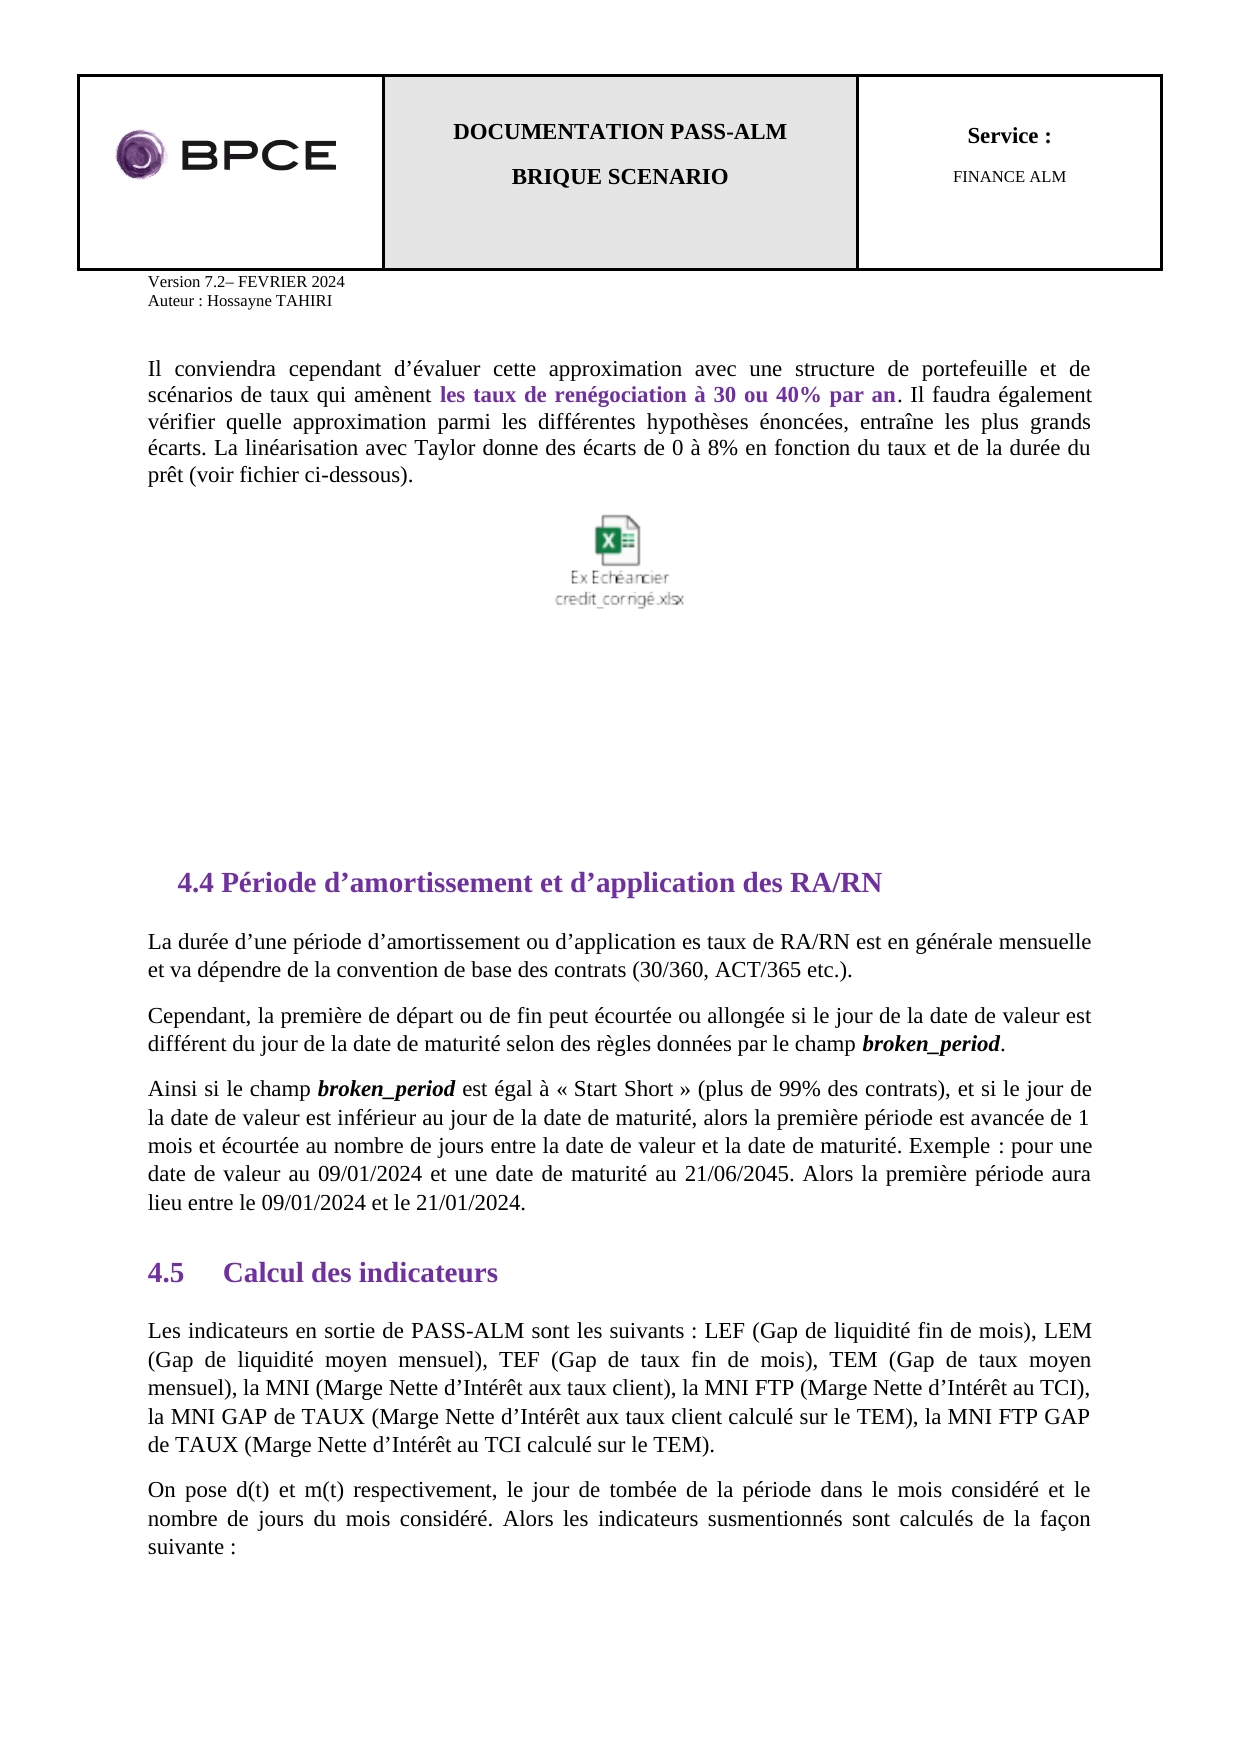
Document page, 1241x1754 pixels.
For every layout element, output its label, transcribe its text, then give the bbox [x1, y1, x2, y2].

picture [105, 115, 357, 192]
subtitle 4.4 Période d’amortissement et d’application des RA/RN [148, 865, 1093, 899]
subtitle Calcul des indicateurs [148, 1255, 1093, 1288]
text Ainsi si le champ broken_period est égal à « Start Short » (plus de 99% des contrats), et si le jour de la date de valeur est inférieur au jour de la date de maturité, alors la première période est avancée de 1 mois et écourtée au nombre de jours entre la date de valeur et la date de maturité. Exemple : pour une date de valeur au 09/01/2024 et une date de maturité au 21/06/2045. Alors la première période aura lieu entre le 09/01/2024 et le 21/01/2024. [148, 1075, 1093, 1215]
text La durée d’une période d’amortissement ou d’application es taux de RA/RN est en générale mensuelle et va dépendre de la convention de base des contrats (30/360, ACT/365 etc.). [148, 928, 1093, 983]
text Cependant, la première de départ ou de fin peut écourtée ou allongée si le jour de la date de valeur est différent du jour de la date de maturité selon des règles données par le champ broken_period. [148, 1002, 1093, 1056]
text On pose d(t) et m(t) respectivement, le jour de tombée de la période dans le mois considéré et le nombre de jours du mois considéré. Alors les indicateurs susmentionnés sont calculés de la façon suivante : [148, 1476, 1093, 1560]
text Les indicateurs en sortie de PASS-ALM sont les suivants : LEF (Gap de liquidité fin de mois), LEM (Gap de liquidité moyen mensuel), TEF (Gap de taux fin de mois), TEM (Gap de taux moyen mensuel), la MNI (Marge Nette d’Intérêt aux taux client), la MNI FTP (Marge Nette d’Intérêt au TCI), la MNI GAP de TAUX (Marge Nette d’Intérêt aux taux client calculé sur le TEM), la MNI FTP GAP de TAUX (Marge Nette d’Intérêt au TCI calculé sur le TEM). [148, 1318, 1093, 1458]
text Il conviendra cependant d’évaluer cette approximation avec une structure de portefeuille et de scénarios de taux qui amènent les taux de renégociation à 30 ou 40% par an. Il faudra également vérifier quelle approximation parmi les différentes hypothèses énoncées, entraîne les plus grands écarts. La linéarisation avec Taylor donne des écarts de 0 à 8% en fonction du taux et de la durée du prêt (voir fichier ci-dessous). [148, 355, 1093, 487]
